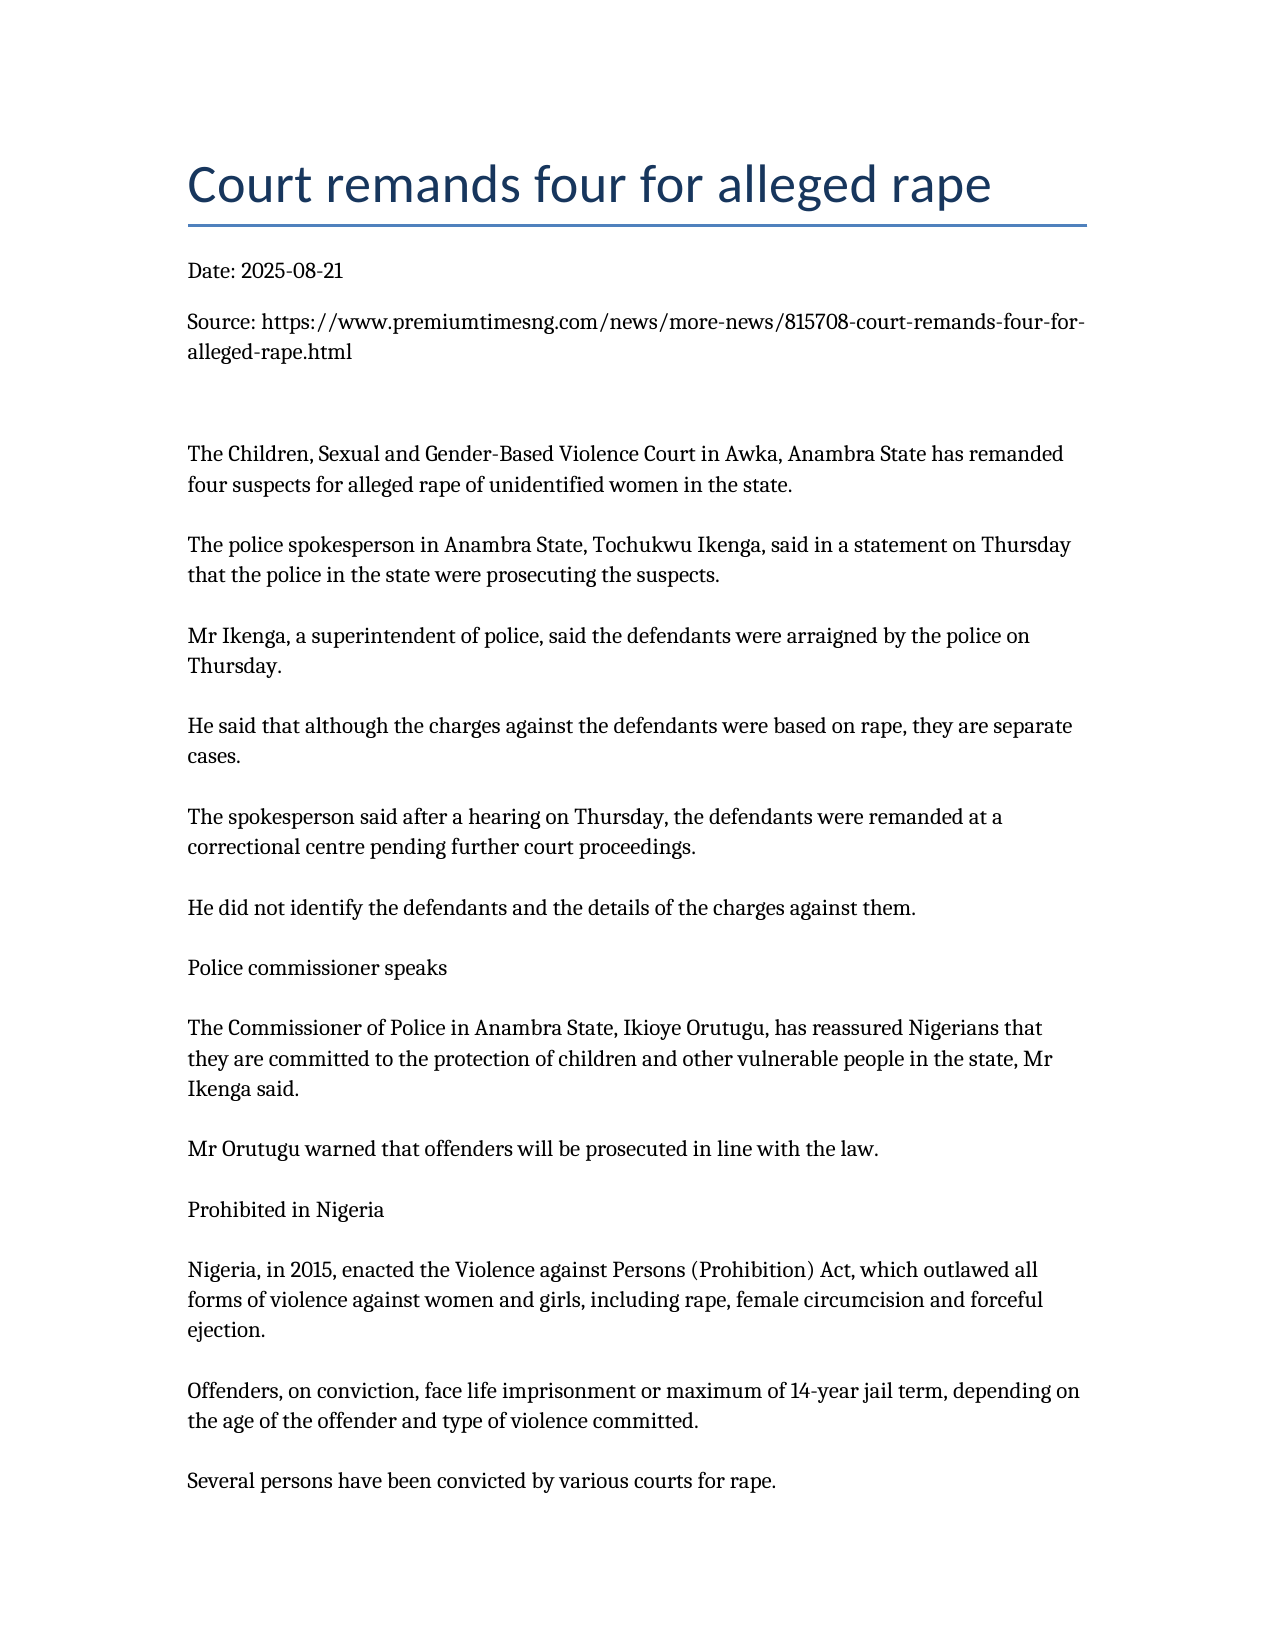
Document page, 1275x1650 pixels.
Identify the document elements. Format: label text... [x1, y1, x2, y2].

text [187, 441, 1087, 1494]
text Source: https://www.premiumtimesng.com/news/more-news/815708-court-remands-four-for-alleged-rape.html [187, 309, 1087, 365]
title Court remands four for alleged rape [187, 150, 1087, 227]
text Date: 2025-08-21 [187, 258, 1087, 284]
